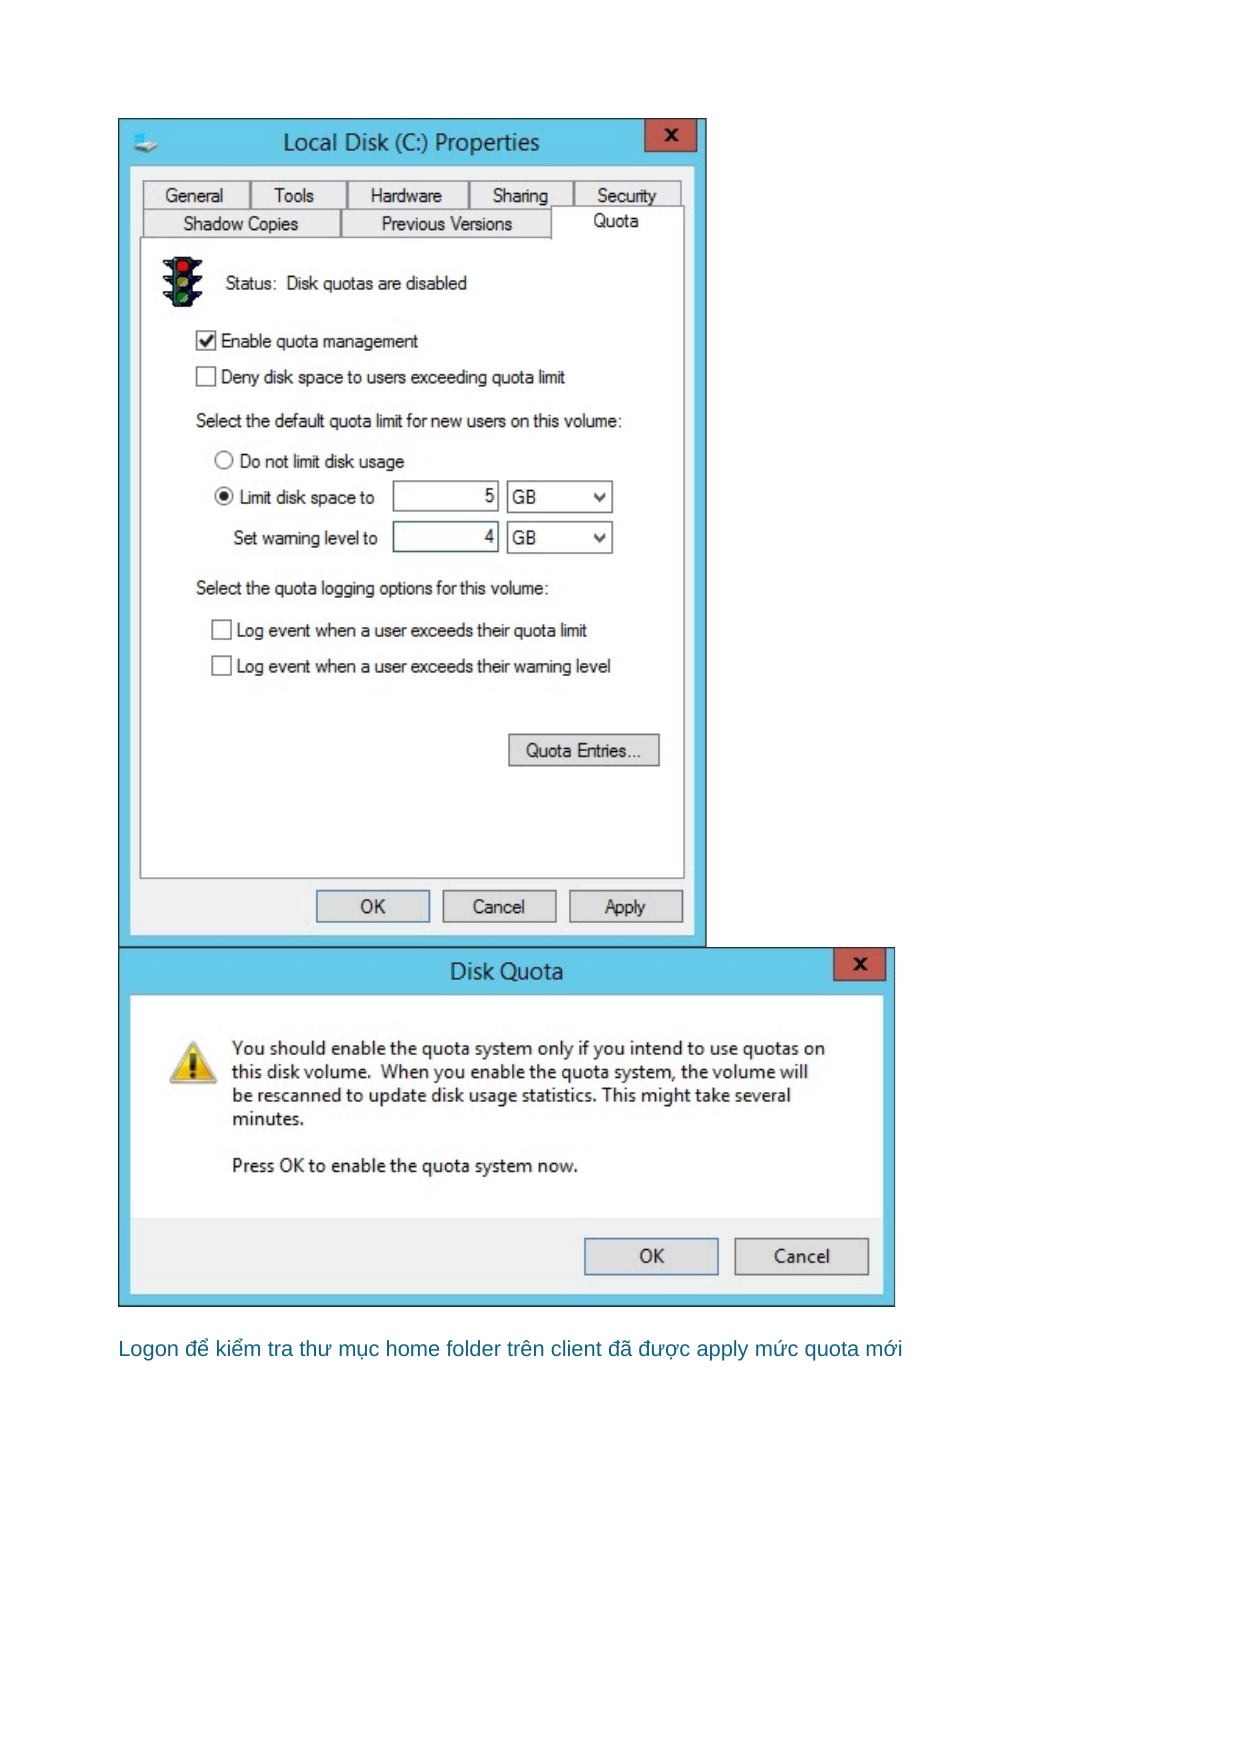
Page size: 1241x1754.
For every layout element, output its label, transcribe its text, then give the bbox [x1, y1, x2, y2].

text Logon để kiểm tra thư mục home folder trên client đã được apply mức quota mới [118, 1336, 1122, 1361]
picture [118, 118, 895, 1307]
